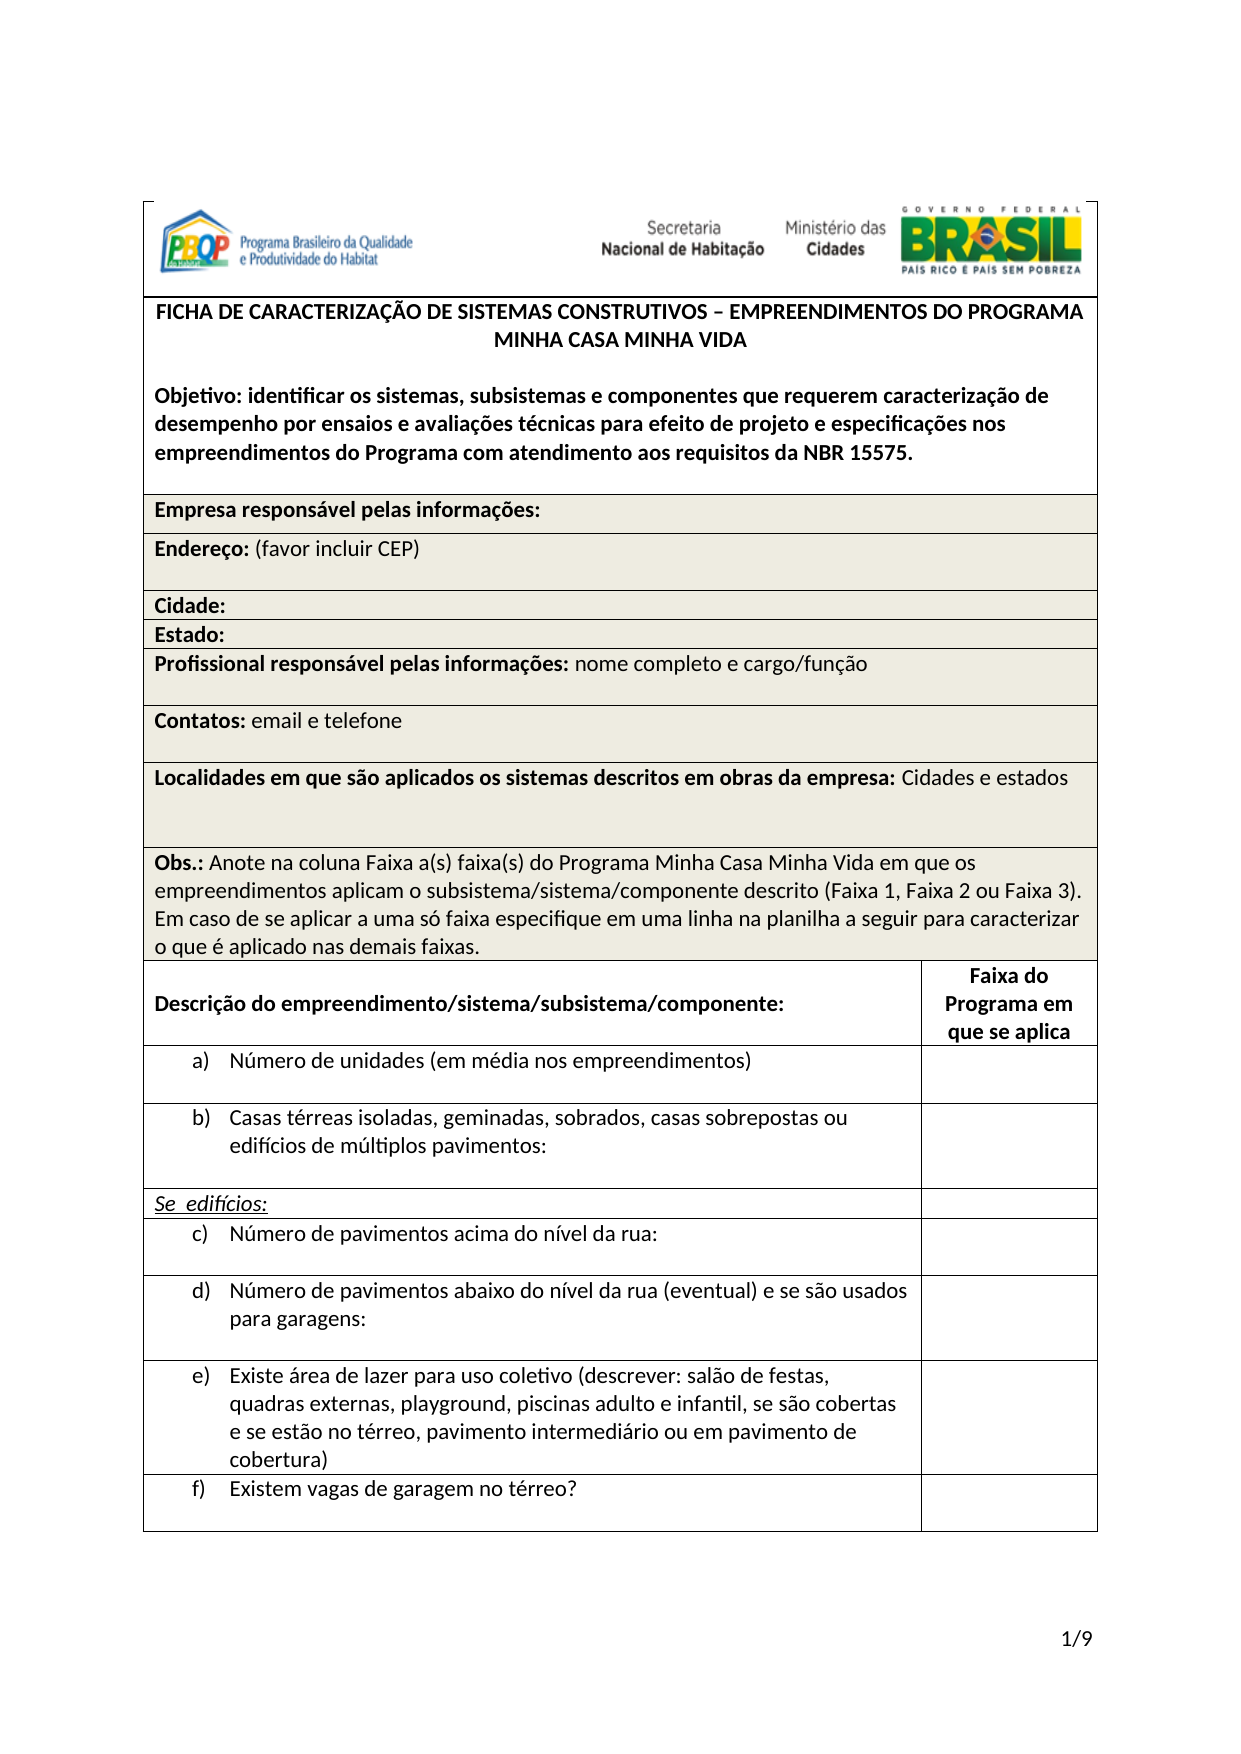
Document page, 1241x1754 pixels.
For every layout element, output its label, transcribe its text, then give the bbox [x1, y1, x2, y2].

table_cell Profissional responsável pelas informações: nome completo e cargo/função [144, 649, 1097, 705]
table_cell FICHA DE CARACTERIZAÇÃO DE SISTEMAS CONSTRUTIVOS – EMPREENDIMENTOS DO PROGRAMA MINHA CASA MINHA VIDA Objetivo: identificar os sistemas, subsistemas e componentes que requerem caracterização de desempenho por ensaios e avaliações técnicas para efeito de projeto e especificações nos empreendimentos do Programa com atendimento aos requisitos da NBR 15575. [144, 298, 1097, 494]
table_cell Número de unidades (em média nos empreendimentos) [144, 1046, 921, 1102]
table_cell Localidades em que são aplicados os sistemas descritos em obras da empresa: Cidades e estados [144, 763, 1097, 847]
table_cell Número de pavimentos acima do nível da rua: [144, 1219, 921, 1275]
table_cell Descrição do empreendimento/sistema/subsistema/componente: [144, 961, 921, 1045]
table_cell Se edifícios: [144, 1189, 921, 1218]
table_cell [922, 1475, 1097, 1531]
table_cell Existem vagas de garagem no térreo? [144, 1475, 921, 1531]
table_cell Contatos: email e telefone [144, 706, 1097, 762]
table_cell Faixa do Programa em que se aplica [922, 961, 1097, 1045]
table_header [144, 202, 1097, 296]
table_cell Obs.: Anote na coluna Faixa a(s) faixa(s) do Programa Minha Casa Minha Vida em que os empreendimentos aplicam o subsistema/sistema/componente descrito (Faixa 1, Faixa 2 ou Faixa 3). Em caso de se aplicar a uma só faixa especifique em uma linha na planilha a seguir para caracterizar o que é aplicado nas demais faixas. [144, 848, 1097, 960]
table_cell Existe área de lazer para uso coletivo (descrever: salão de festas, quadras externas, playground, piscinas adulto e infantil, se são cobertas e se estão no térreo, pavimento intermediário ou em pavimento de cobertura) [144, 1361, 921, 1473]
table_cell [922, 1361, 1097, 1473]
table_cell [922, 1219, 1097, 1275]
table_cell Casas térreas isoladas, geminadas, sobrados, casas sobrepostas ou edifícios de múltiplos pavimentos: [144, 1104, 921, 1188]
table_cell Cidade: [144, 591, 1097, 619]
picture [154, 201, 1086, 280]
table_cell Endereço: (favor incluir CEP) [144, 534, 1097, 590]
table_cell [922, 1189, 1097, 1218]
table_cell Empresa responsável pelas informações: [144, 495, 1097, 533]
table_cell Estado: [144, 620, 1097, 648]
table_cell Número de pavimentos abaixo do nível da rua (eventual) e se são usados para garagens: [144, 1276, 921, 1360]
table_cell [922, 1276, 1097, 1360]
table_cell [922, 1046, 1097, 1102]
table_cell [922, 1104, 1097, 1188]
